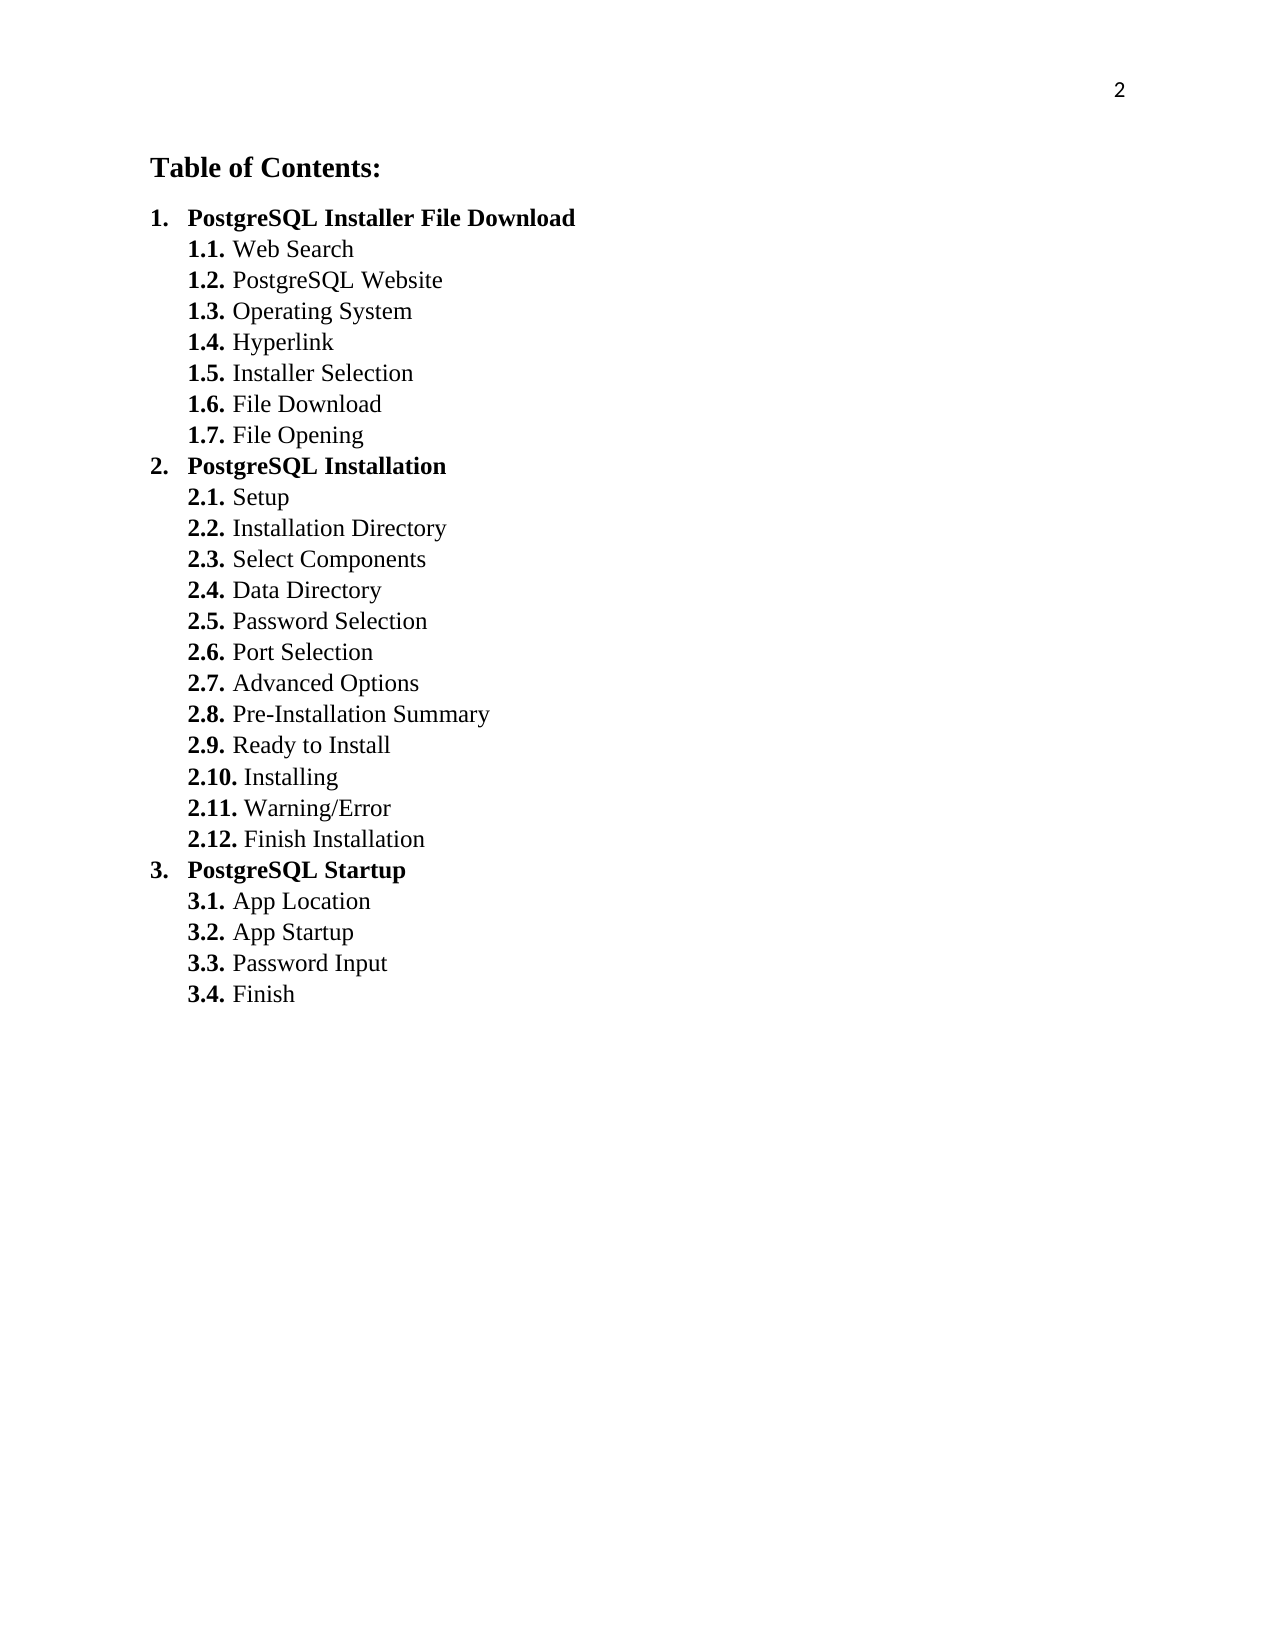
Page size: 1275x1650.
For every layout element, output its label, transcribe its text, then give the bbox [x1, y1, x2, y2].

list PostgreSQL Installation [150, 451, 1125, 480]
text Table of Contents: [150, 150, 1125, 183]
list PostgreSQL Website [187, 265, 1125, 294]
list Web Search [187, 234, 1125, 263]
list Port Selection [187, 637, 1125, 666]
list Ready to Install [187, 731, 1125, 759]
list Password Input [187, 948, 1125, 977]
list Setup [187, 482, 1125, 511]
list File Download [187, 389, 1125, 418]
list PostgreSQL Installer File Download [150, 203, 1125, 232]
list Advanced Options [187, 668, 1125, 697]
list Password Selection [187, 606, 1125, 635]
list PostgreSQL Startup [150, 855, 1125, 883]
text 2.10. Installing [187, 762, 1125, 790]
list Select Components [187, 544, 1125, 573]
list Pre-Installation Summary [187, 699, 1125, 728]
list Finish [187, 979, 1125, 1008]
list App Startup [187, 917, 1125, 946]
list File Opening [187, 420, 1125, 449]
list Operating System [187, 296, 1125, 325]
list Installer Selection [187, 358, 1125, 387]
list Hyperlink [187, 327, 1125, 356]
text 2.11. Warning/Error [187, 793, 1125, 821]
list App Location [187, 886, 1125, 914]
text 2.12. Finish Installation [187, 824, 1125, 852]
list Installation Directory [187, 513, 1125, 542]
list Data Directory [187, 575, 1125, 604]
